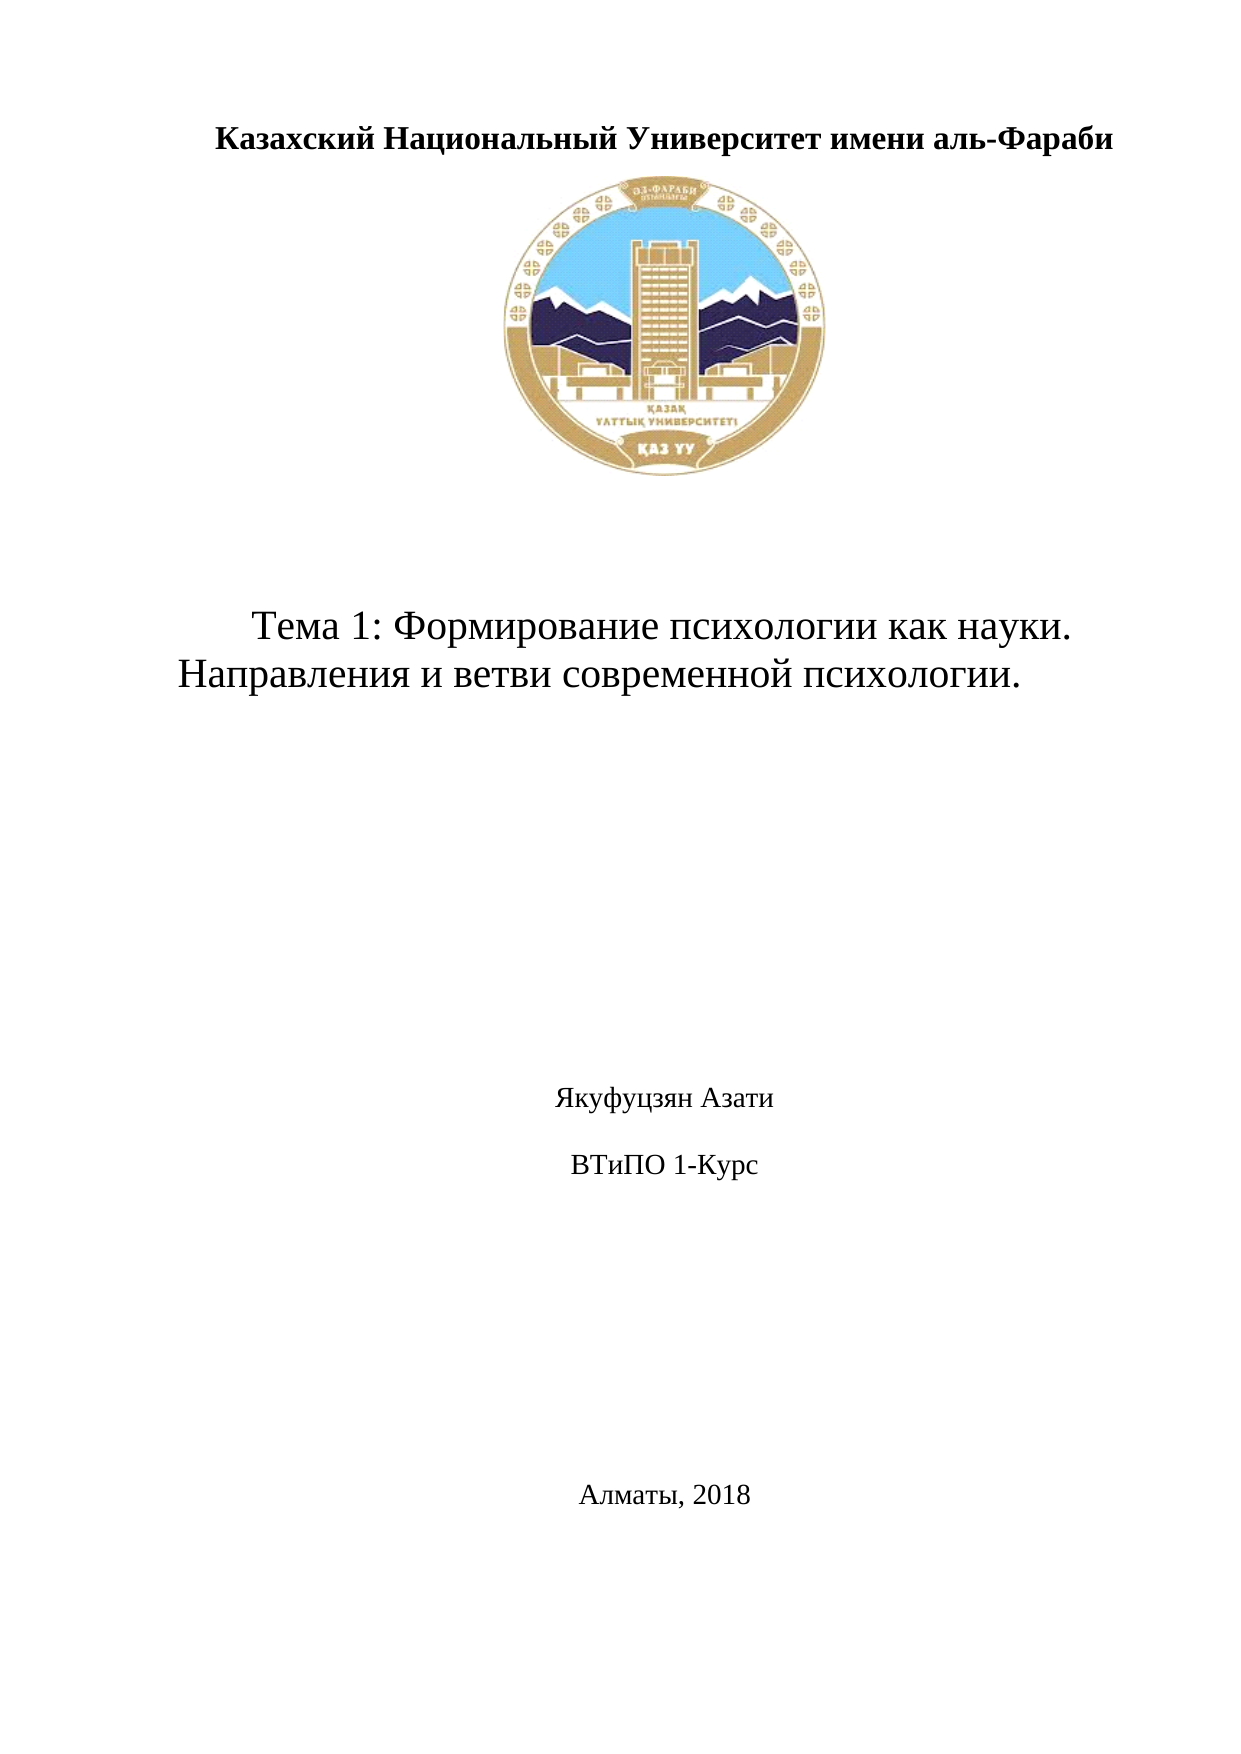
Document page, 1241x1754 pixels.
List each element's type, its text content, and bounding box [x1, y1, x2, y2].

text ВТиПО 1-Курс [177, 1147, 1152, 1180]
picture [503, 176, 826, 476]
text Казахский Национальный Университет имени аль-Фараби [177, 118, 1152, 156]
text Якуфуцзян Азати [177, 1080, 1152, 1113]
text Тема 1: Формирование психологии как науки. Направления и ветви современной психологии. [177, 600, 1152, 696]
text Aлматы, 2018 [177, 1477, 1152, 1511]
